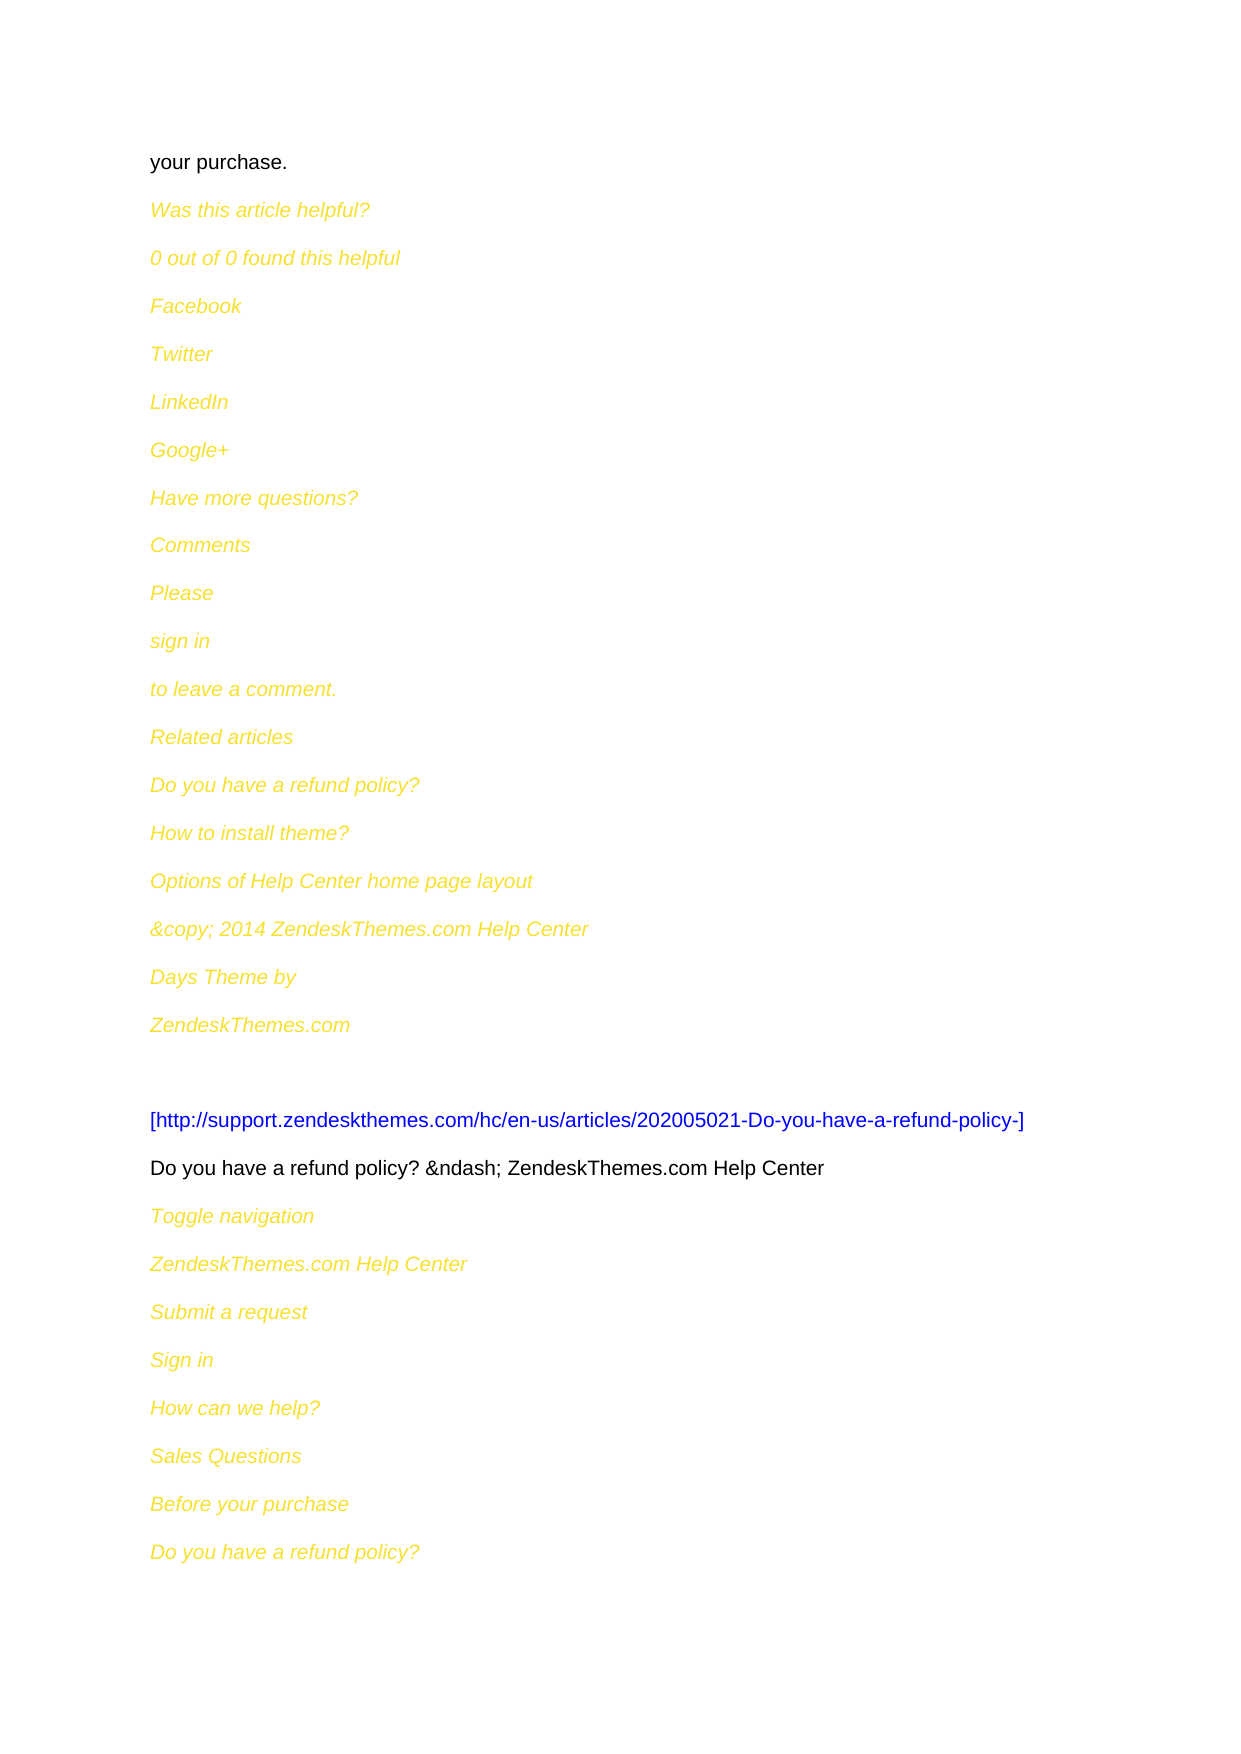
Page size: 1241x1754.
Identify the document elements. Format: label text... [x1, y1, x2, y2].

text Toggle navigation [150, 1204, 1090, 1228]
text Sales Questions [150, 1444, 1090, 1468]
text LinkedIn [150, 389, 1090, 413]
text &copy; 2014 ZendeskThemes.com Help Center [150, 917, 1090, 941]
text sign in [150, 629, 1090, 653]
text Days Theme by [150, 964, 1090, 988]
text to leave a comment. [150, 677, 1090, 701]
text Have more questions? [150, 485, 1090, 509]
text ZendeskThemes.com Help Center [150, 1252, 1090, 1276]
text Related articles [150, 725, 1090, 749]
text How can we help? [150, 1396, 1090, 1420]
text Options of Help Center home page layout [150, 869, 1090, 893]
text Twitter [150, 342, 1090, 366]
text Before your purchase [150, 1492, 1090, 1516]
text [http://support.zendeskthemes.com/hc/en-us/articles/202005021-Do-you-have-a-refund-policy-] [150, 1108, 1090, 1132]
text How to install theme? [150, 821, 1090, 845]
text Submit a request [150, 1300, 1090, 1324]
text Please [150, 581, 1090, 605]
text Do you have a refund policy? [150, 773, 1090, 797]
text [150, 150, 1090, 174]
text Google+ [150, 437, 1090, 461]
text Was this article helpful? [150, 198, 1090, 222]
text 0 out of 0 found this helpful [150, 246, 1090, 270]
text ZendeskThemes.com [150, 1012, 1090, 1036]
text Sign in [150, 1348, 1090, 1372]
text Facebook [150, 294, 1090, 318]
text Do you have a refund policy? [150, 1539, 1090, 1563]
text Comments [150, 533, 1090, 557]
text Do you have a refund policy? &ndash; ZendeskThemes.com Help Center [150, 1156, 1090, 1180]
